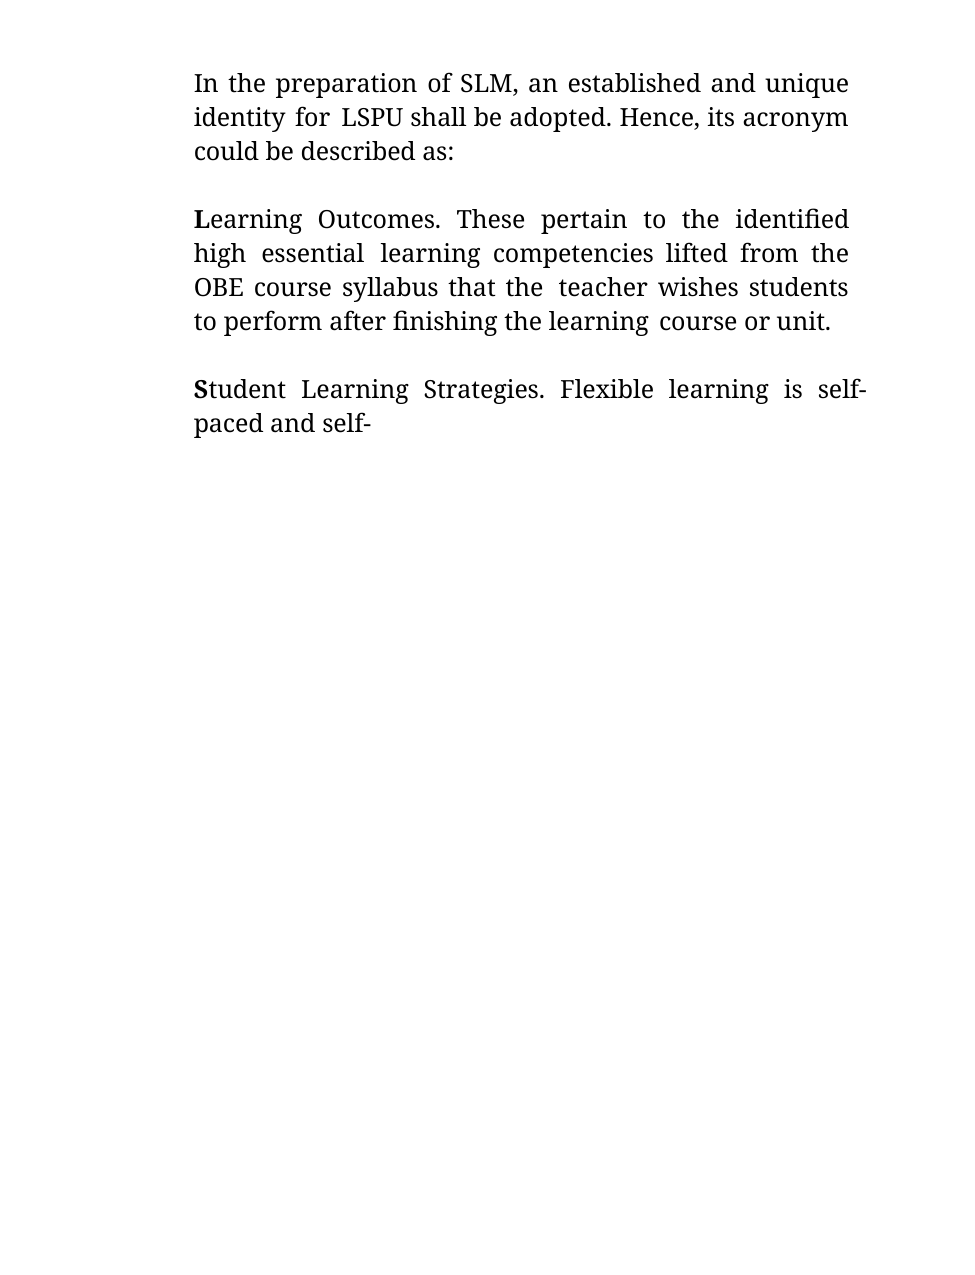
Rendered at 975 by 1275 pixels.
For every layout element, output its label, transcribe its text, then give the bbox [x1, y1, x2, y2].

text Student Learning Strategies. Flexible learning is self-paced and self- [193, 372, 867, 440]
text Learning Outcomes. These pertain to the identified high essential learning competencies lifted from the OBE course syllabus that the teacher wishes students to perform after finishing the learning course or unit. [193, 202, 849, 338]
text In the preparation of SLM, an established and unique identity for LSPU shall be adopted. Hence, its acronym could be described as: [193, 65, 849, 167]
